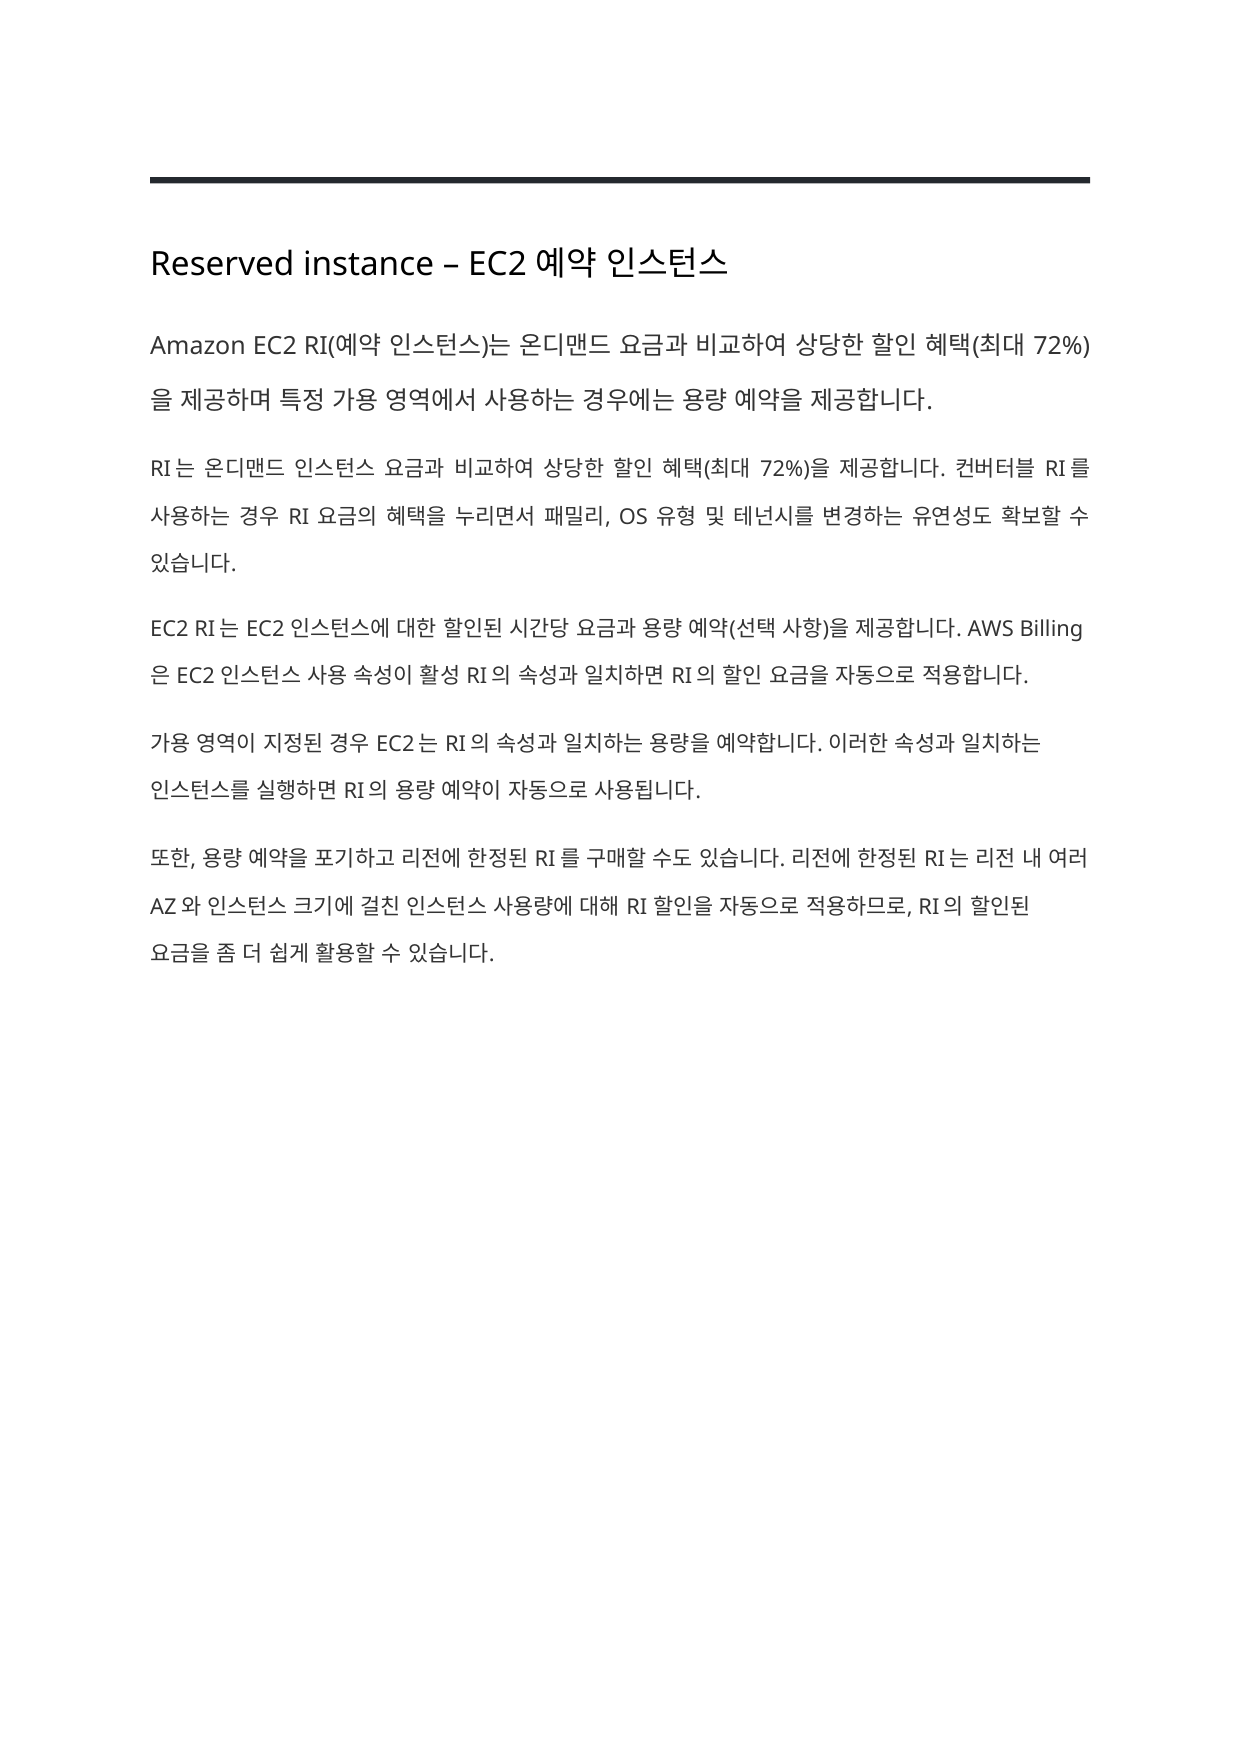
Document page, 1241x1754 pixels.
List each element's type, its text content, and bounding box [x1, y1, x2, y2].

text RI는 온디맨드 인스턴스 요금과 비교하여 상당한 할인 혜택(최대 72%)을 제공합니다. 컨버터블 RI를 사용하는 경우 RI 요금의 혜택을 누리면서 패밀리, OS 유형 및 테넌시를 변경하는 유연성도 확보할 수 있습니다. [150, 451, 1090, 578]
text Amazon EC2 RI(예약 인스턴스)는 온디맨드 요금과 비교하여 상당한 할인 혜택(최대 72%)을 제공하며 특정 가용 영역에서 사용하는 경우에는 용량 예약을 제공합니다. [150, 326, 1090, 416]
text 또한, 용량 예약을 포기하고 리전에 한정된 RI를 구매할 수도 있습니다. 리전에 한정된 RI는 리전 내 여러 AZ와 인스턴스 크기에 걸친 인스턴스 사용량에 대해 RI 할인을 자동으로 적용하므로, RI의 할인된 요금을 좀 더 쉽게 활용할 수 있습니다. [150, 841, 1090, 968]
text EC2 RI는 EC2 인스턴스에 대한 할인된 시간당 요금과 용량 예약(선택 사항)을 제공합니다. AWS Billing은 EC2 인스턴스 사용 속성이 활성 RI의 속성과 일치하면 RI의 할인 요금을 자동으로 적용합니다. [150, 611, 1090, 690]
text 가용 영역이 지정된 경우 EC2는 RI의 속성과 일치하는 용량을 예약합니다. 이러한 속성과 일치하는 인스턴스를 실행하면 RI의 용량 예약이 자동으로 사용됩니다. [150, 726, 1090, 805]
text Reserved instance – EC2 예약 인스턴스 [150, 236, 1090, 285]
